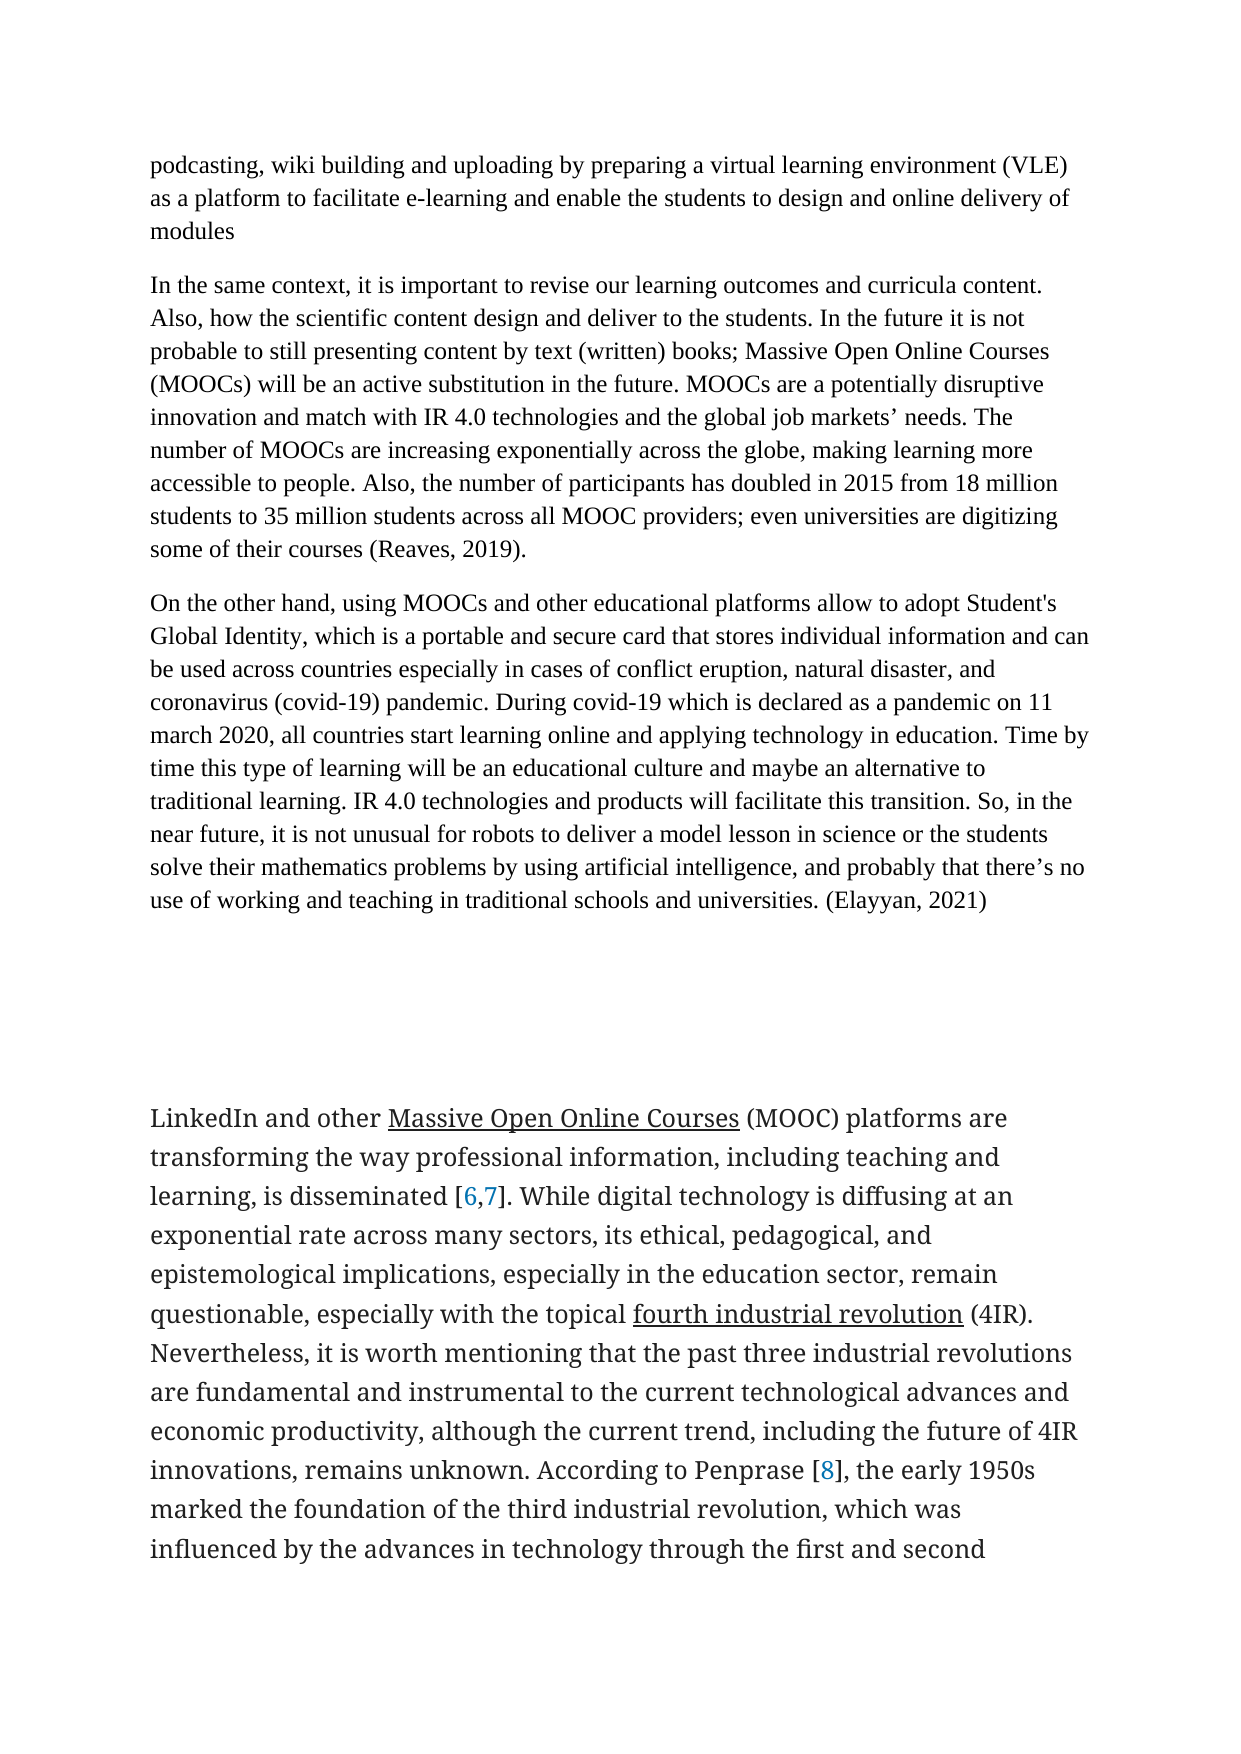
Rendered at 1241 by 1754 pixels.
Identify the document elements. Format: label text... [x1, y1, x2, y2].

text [150, 1101, 1090, 1565]
text In the same context, it is important to revise our learning outcomes and curricula content. Also, how the scientific content design and deliver to the students. In the future it is not probable to still presenting content by text (written) books; Massive Open Online Courses (MOOCs) will be an active substitution in the future. MOOCs are a potentially disruptive innovation and match with IR 4.0 technologies and the global job markets’ needs. The number of MOOCs are increasing exponentially across the globe, making learning more accessible to people. Also, the number of participants has doubled in 2015 from 18 million students to 35 million students across all MOOC providers; even universities are digitizing some of their courses (Reaves, 2019). [150, 270, 1090, 563]
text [150, 150, 1090, 245]
text On the other hand, using MOOCs and other educational platforms allow to adopt Student's Global Identity, which is a portable and secure card that stores individual information and can be used across countries especially in cases of conflict eruption, natural disaster, and coronavirus (covid-19) pandemic. During covid-19 which is declared as a pandemic on 11 march 2020, all countries start learning online and applying technology in education. Time by time this type of learning will be an educational culture and maybe an alternative to traditional learning. IR 4.0 technologies and products will facilitate this transition. So, in the near future, it is not unusual for robots to deliver a model lesson in science or the students solve their mathematics problems by using artificial intelligence, and probably that there’s no use of working and teaching in traditional schools and universities. [150, 588, 1090, 914]
